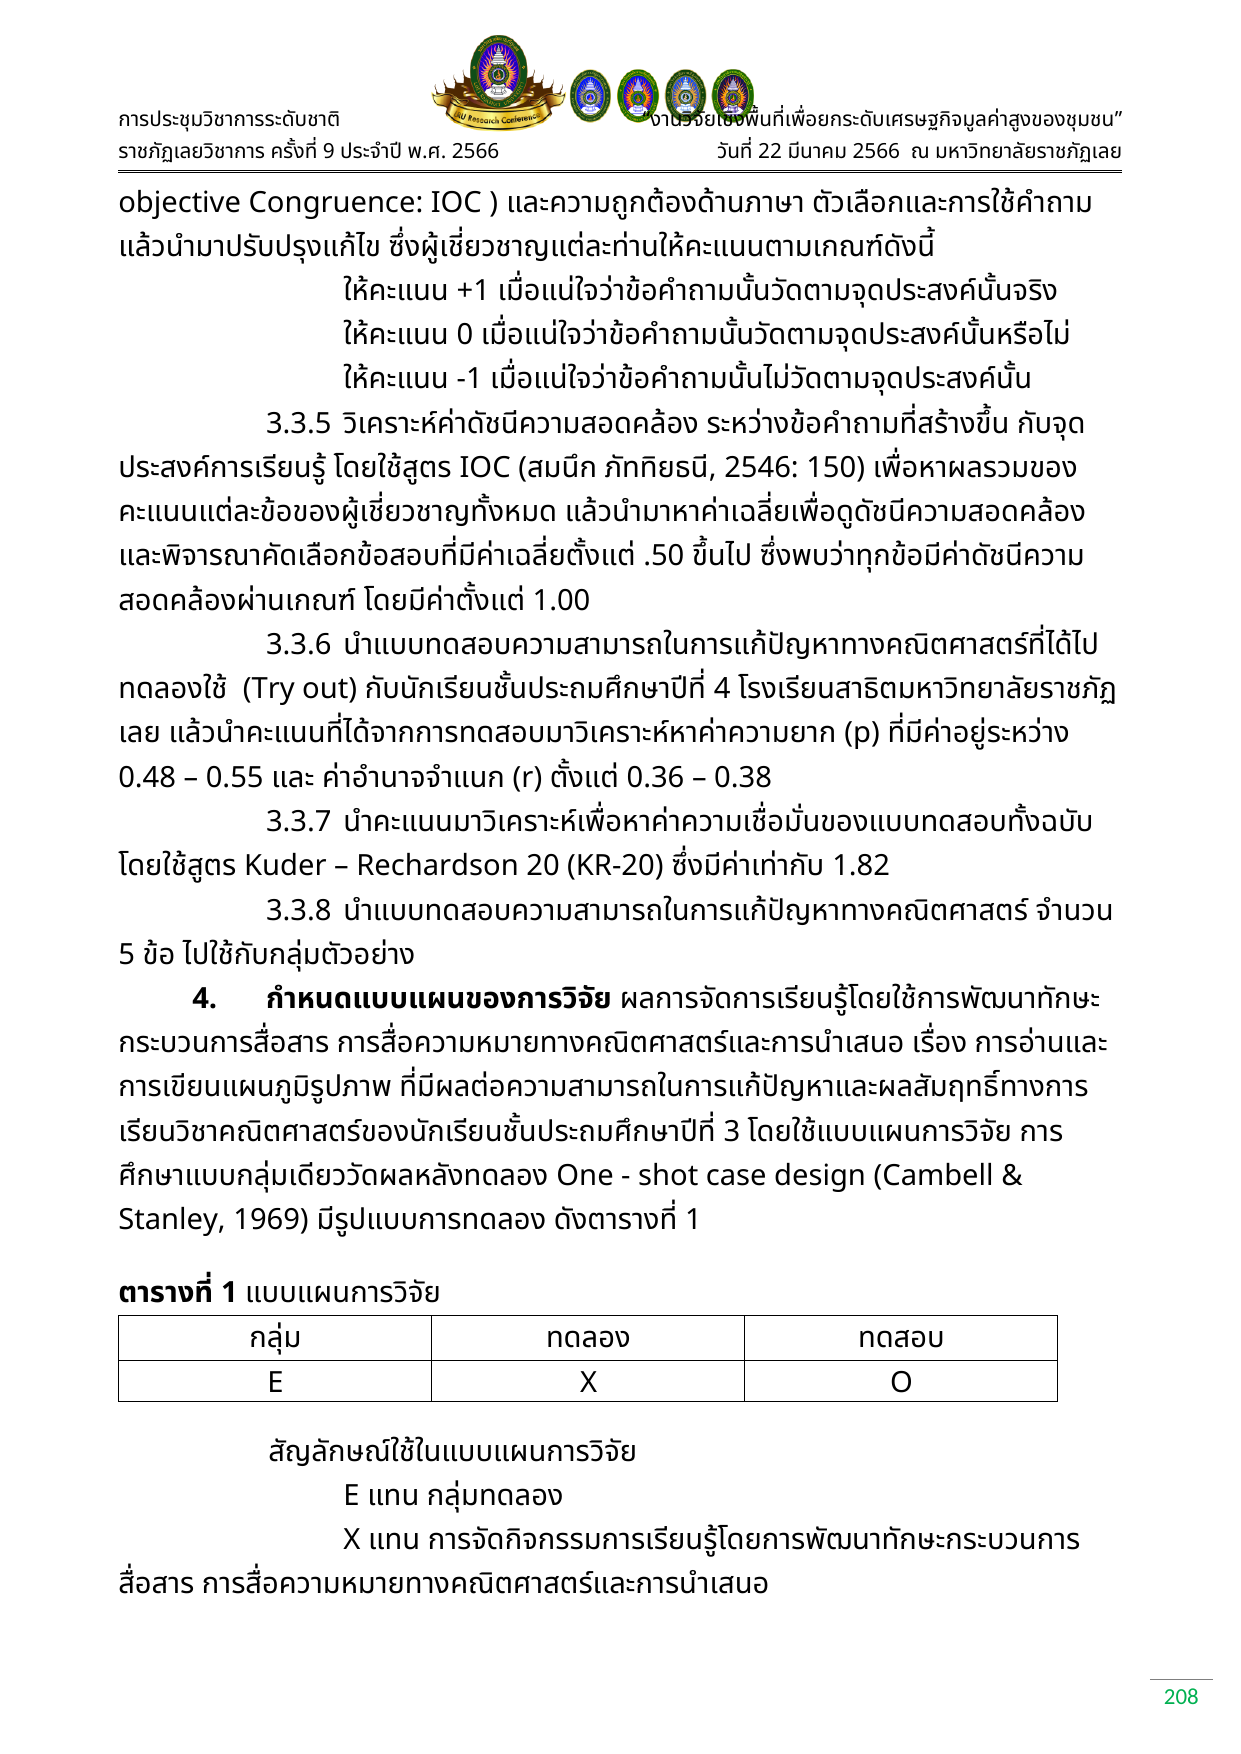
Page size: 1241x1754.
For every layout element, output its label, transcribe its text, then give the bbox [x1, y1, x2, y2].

table_cell X [432, 1361, 744, 1401]
text ตารางที่ 1 แบบแผนการวิจัย [118, 1271, 1122, 1315]
picture [430, 32, 757, 134]
text ให้คะแนน -1 เมื่อแน่ใจว่าข้อคำถามนั้นไม่วัดตามจุดประสงค์นั้น [118, 358, 1122, 402]
table_header ทดสอบ [745, 1316, 1057, 1360]
text 3.3.6 นำแบบทดสอบความสามารถในการแก้ปัญหาทางคณิตศาสตร์ที่ได้ไปทดลองใช้ (Try out) กับนักเรียนชั้นประถมศึกษาปีที่ 4 โรงเรียนสาธิตมหาวิทยาลัยราชภัฏเลย แล้วนำคะแนนที่ได้จากการทดสอบมาวิเคราะห์หาค่าความยาก (p) ที่มีค่าอยู่ระหว่าง 0.48 – 0.55 และ ค่าอำนาจจำแนก (r) ตั้งแต่ 0.36 – 0.38 [118, 623, 1122, 800]
text 3.3.8 นำแบบทดสอบความสามารถในการแก้ปัญหาทางคณิตศาสตร์ จำนวน 5 ข้อ ไปใช้กับกลุ่มตัวอย่าง [118, 889, 1122, 977]
text 3.3.7 นำคะแนนมาวิเคราะห์เพื่อหาค่าความเชื่อมั่นของแบบทดสอบทั้งฉบับ โดยใช้สูตร Kuder – Rechardson 20 (KR-20) ซึ่งมีค่าเท่ากับ 1.82 [118, 800, 1122, 889]
text สัญลักษณ์ใช้ในแบบแผนการวิจัย [118, 1430, 1122, 1474]
text X แทน การจัดกิจกรรมการเรียนรู้โดยการพัฒนาทักษะกระบวนการสื่อสาร การสื่อความหมายทางคณิตศาสตร์และการนำเสนอ [118, 1518, 1122, 1607]
table_cell E [119, 1361, 431, 1401]
text 4. กำหนดแบบแผนของการวิจัย ผลการจัดการเรียนรู้โดยใช้การพัฒนาทักษะกระบวนการสื่อสาร การสื่อความหมายทางคณิตศาสตร์และการนำเสนอ เรื่อง การอ่านและการเขียนแผนภูมิรูปภาพ ที่มีผลต่อความสามารถในการแก้ปัญหาและผลสัมฤทธิ์ทางการเรียนวิชาคณิตศาสตร์ของนักเรียนชั้นประถมศึกษาปีที่ 3 โดยใช้แบบแผนการวิจัย การศึกษาแบบกลุ่มเดียววัดผลหลังทดลอง One - shot case design (Cambell & Stanley, 1969) มีรูปแบบการทดลอง ดังตารางที่ 1 [118, 977, 1122, 1243]
text ให้คะแนน +1 เมื่อแน่ใจว่าข้อคำถามนั้นวัดตามจุดประสงค์นั้นจริง [118, 269, 1122, 313]
table_cell O [745, 1361, 1057, 1401]
text 3.3.5 วิเคราะห์ค่าดัชนีความสอดคล้อง ระหว่างข้อคำถามที่สร้างขึ้น กับจุดประสงค์การเรียนรู้ โดยใช้สูตร IOC (สมนึก ภัททิยธนี, 2546: 150) เพื่อหาผลรวมของคะแนนแต่ละข้อของผู้เชี่ยวชาญทั้งหมด แล้วนำมาหาค่าเฉลี่ยเพื่อดูดัชนีความสอดคล้อง และพิจารณาคัดเลือกข้อสอบที่มีค่าเฉลี่ยตั้งแต่ .50 ขึ้นไป ซึ่งพบว่าทุกข้อมีค่าดัชนีความสอดคล้องผ่านเกณฑ์ โดยมีค่าตั้งแต่ 1.00 [118, 402, 1122, 623]
table_header ทดลอง [432, 1316, 744, 1360]
table_header กลุ่ม [119, 1316, 431, 1360]
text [118, 181, 1122, 269]
text E แทน กลุ่มทดลอง [118, 1474, 1122, 1518]
text ให้คะแนน 0 เมื่อแน่ใจว่าข้อคำถามนั้นวัดตามจุดประสงค์นั้นหรือไม่ [118, 313, 1122, 358]
